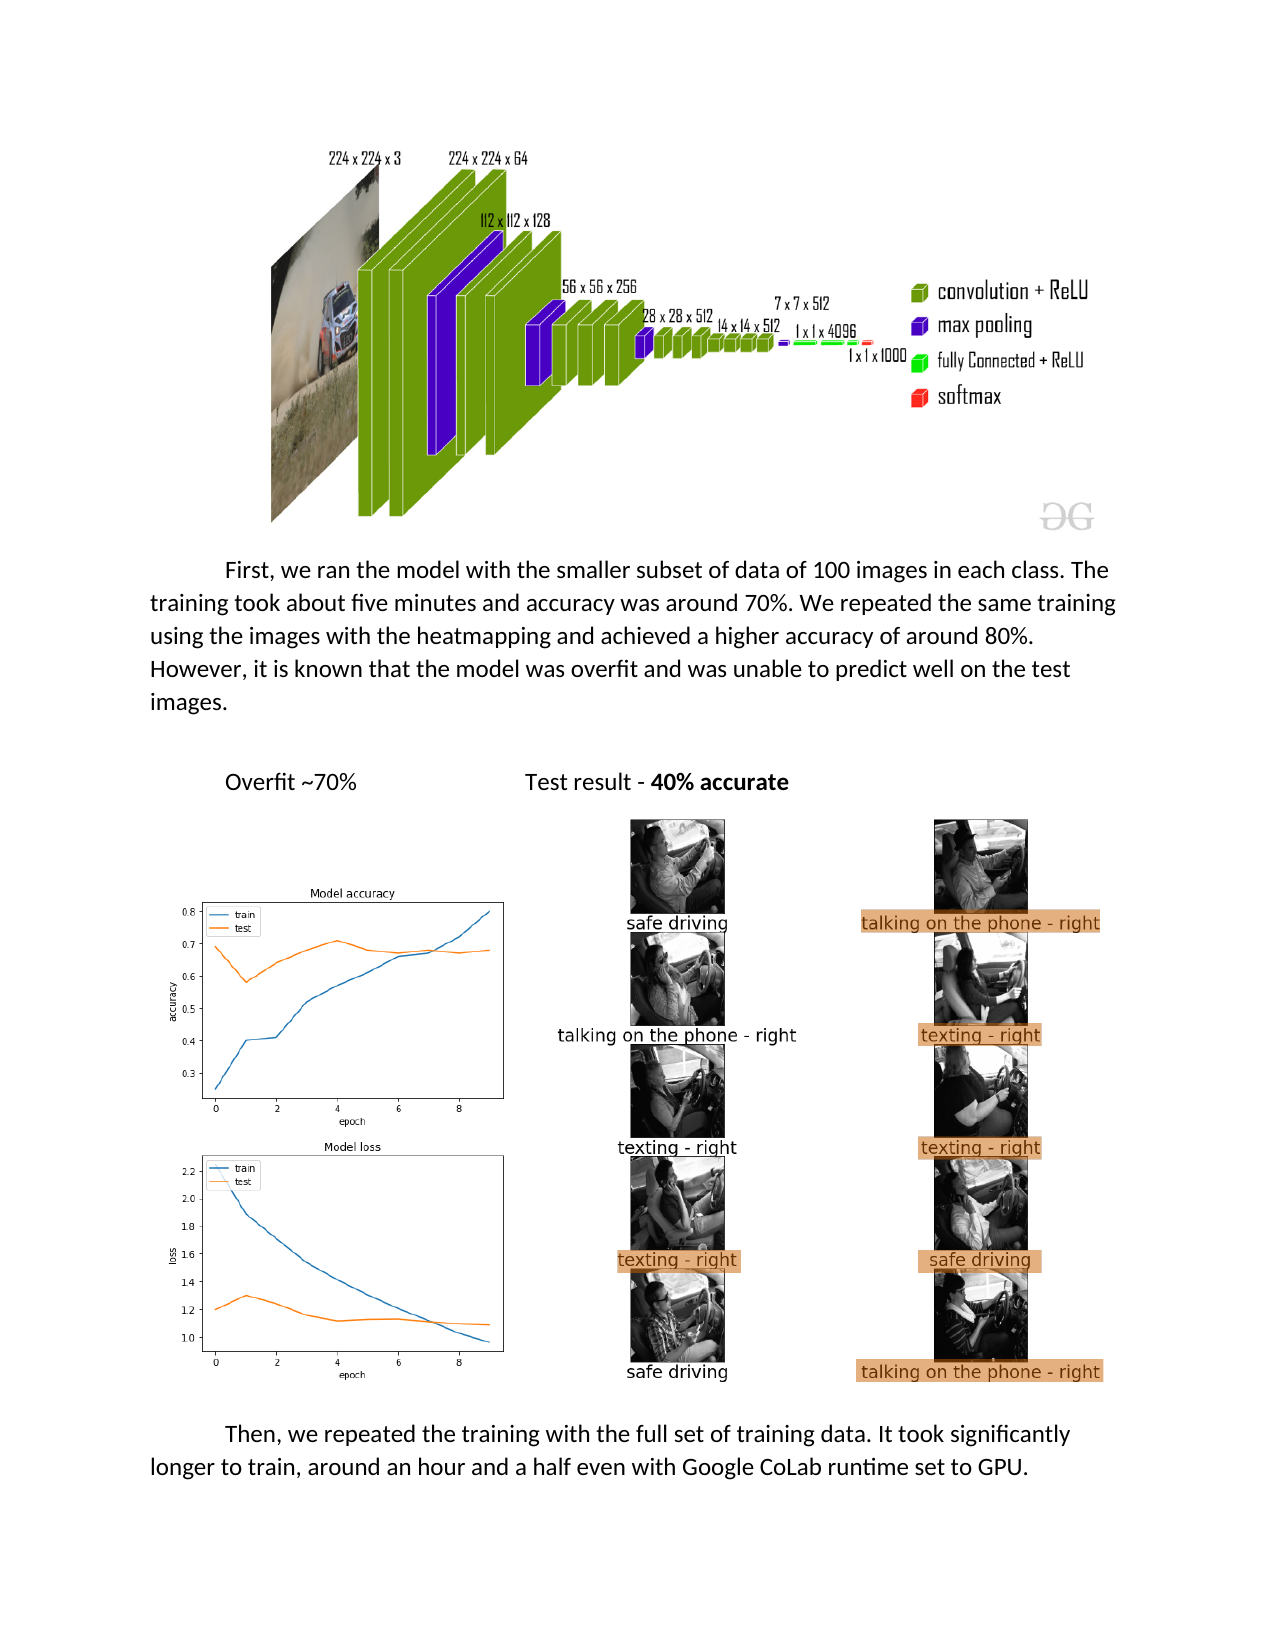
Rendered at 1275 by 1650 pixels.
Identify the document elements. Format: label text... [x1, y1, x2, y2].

text First, we ran the model with the smaller subset of data of 100 images in each class. The training took about five minutes and accuracy was around 70%. We repeated the same training using the images with the heatmapping and achieved a higher accuracy of around 80%. However, it is known that the model was overfit and was unable to predict well on the test images. [150, 554, 1125, 747]
picture [225, 150, 1104, 536]
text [150, 815, 1125, 1482]
text Overfit ~70% Test result - 40% accurate [225, 766, 1125, 796]
